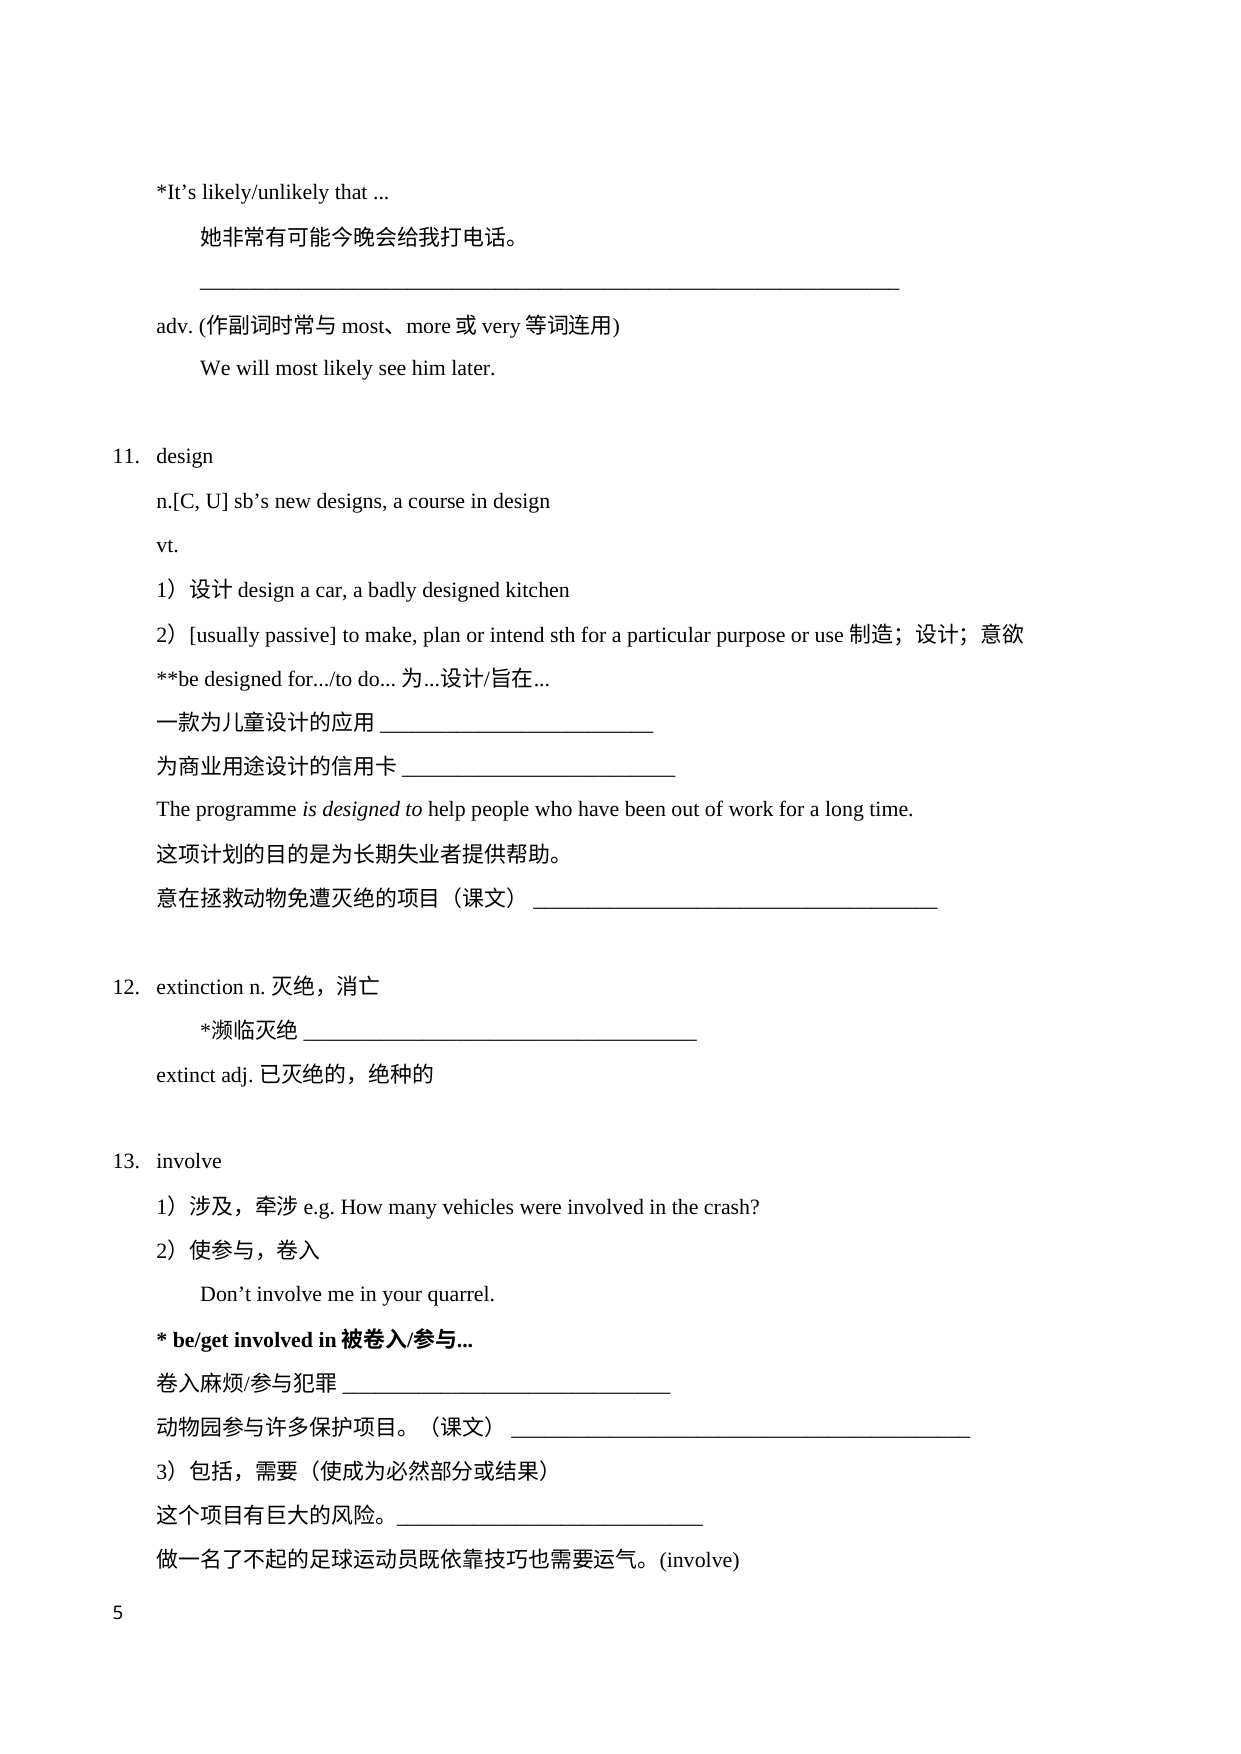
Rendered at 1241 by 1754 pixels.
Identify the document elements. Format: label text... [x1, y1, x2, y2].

list 做一名了不起的足球运动员既依靠技巧也需要运气。(involve) [156, 1536, 1128, 1580]
list 2）[usually passive] to make, plan or intend sth for a particular purpose or use 制造；设计；意欲 [156, 610, 1128, 654]
list 这项计划的目的是为长期失业者提供帮助。 [156, 831, 1128, 875]
list 1）设计 design a car, a badly designed kitchen [156, 566, 1128, 610]
list The programme is designed to help people who have been out of work for a long time. [156, 787, 1128, 831]
list design [112, 434, 1128, 478]
list *濒临灭绝 ____________________________________ [156, 1007, 1128, 1051]
list 她非常有可能今晚会给我打电话。 [156, 214, 1128, 258]
list extinct adj. 已灭绝的，绝种的 [156, 1051, 1128, 1095]
list 2）使参与，卷入 [156, 1227, 1128, 1271]
list We will most likely see him later. [156, 346, 1128, 390]
list 1）涉及，牵涉 e.g. How many vehicles were involved in the crash? [156, 1183, 1128, 1227]
list 卷入麻烦/参与犯罪 ______________________________ [156, 1359, 1128, 1403]
list ________________________________________________________________ [156, 258, 1128, 302]
list involve [112, 1139, 1128, 1183]
list Don’t involve me in your quarrel. [156, 1271, 1128, 1315]
list 这个项目有巨大的风险。____________________________ [156, 1492, 1128, 1536]
list n.[C, U] sb’s new designs, a course in design [156, 478, 1128, 522]
list * be/get involved in被卷入/参与... [156, 1315, 1128, 1359]
list *It’s likely/unlikely that ... [156, 170, 1128, 214]
list 意在拯救动物免遭灭绝的项目（课文） _____________________________________ [156, 875, 1128, 919]
list 一款为儿童设计的应用 _________________________ [156, 698, 1128, 743]
list **be designed for.../to do... 为...设计/旨在... [156, 654, 1128, 698]
list extinction n. 灭绝，消亡 [112, 963, 1128, 1007]
list vt. [156, 522, 1128, 566]
list adv. (作副词时常与most、more或very等词连用) [156, 302, 1128, 346]
list 动物园参与许多保护项目。（课文） __________________________________________ [156, 1403, 1128, 1448]
list 3）包括，需要（使成为必然部分或结果） [156, 1448, 1128, 1492]
text 为商业用途设计的信用卡 _________________________ [112, 743, 1128, 787]
